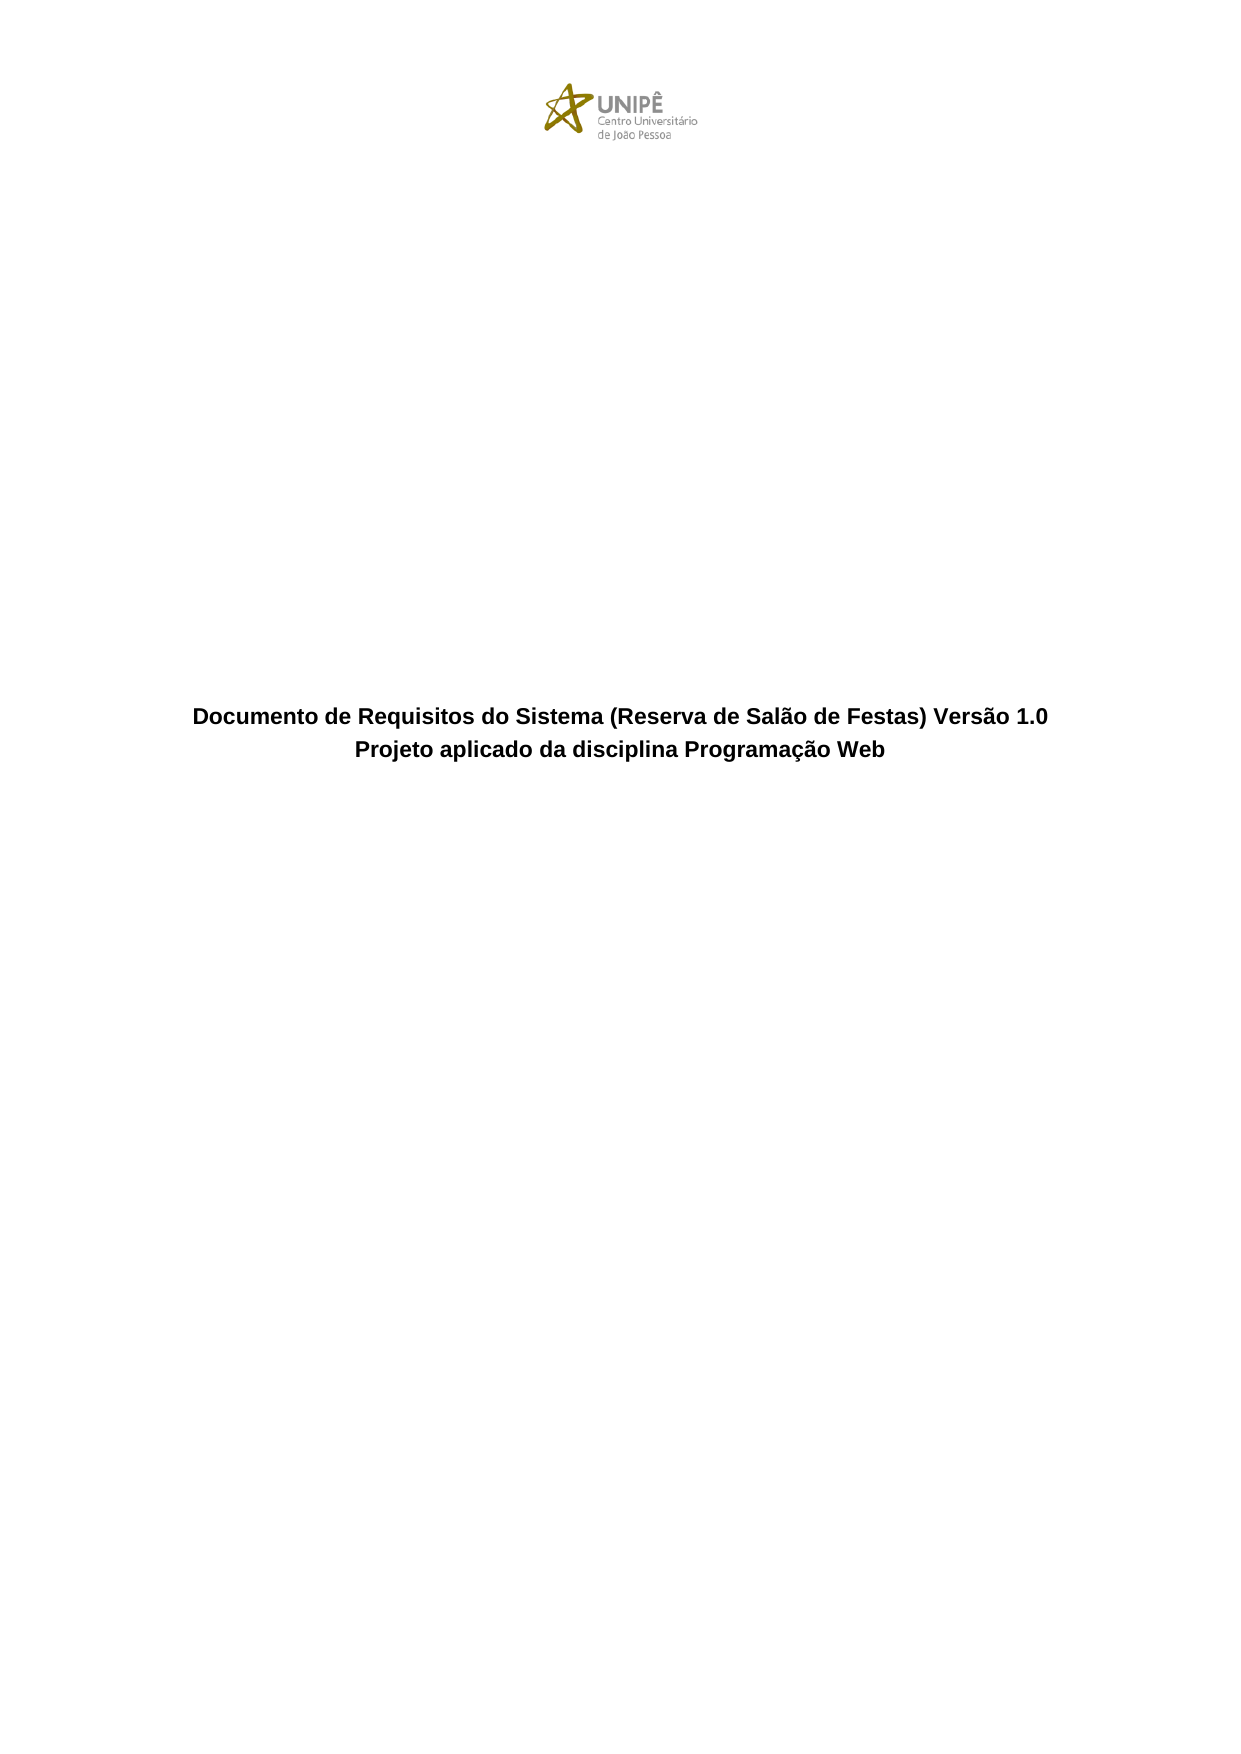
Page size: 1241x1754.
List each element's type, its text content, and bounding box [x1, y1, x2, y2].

picture [541, 76, 699, 147]
text Projeto aplicado da disciplina Programação Web [148, 736, 1092, 762]
text Documento de Requisitos do Sistema (Reserva de Salão de Festas) Versão 1.0 [148, 703, 1092, 729]
